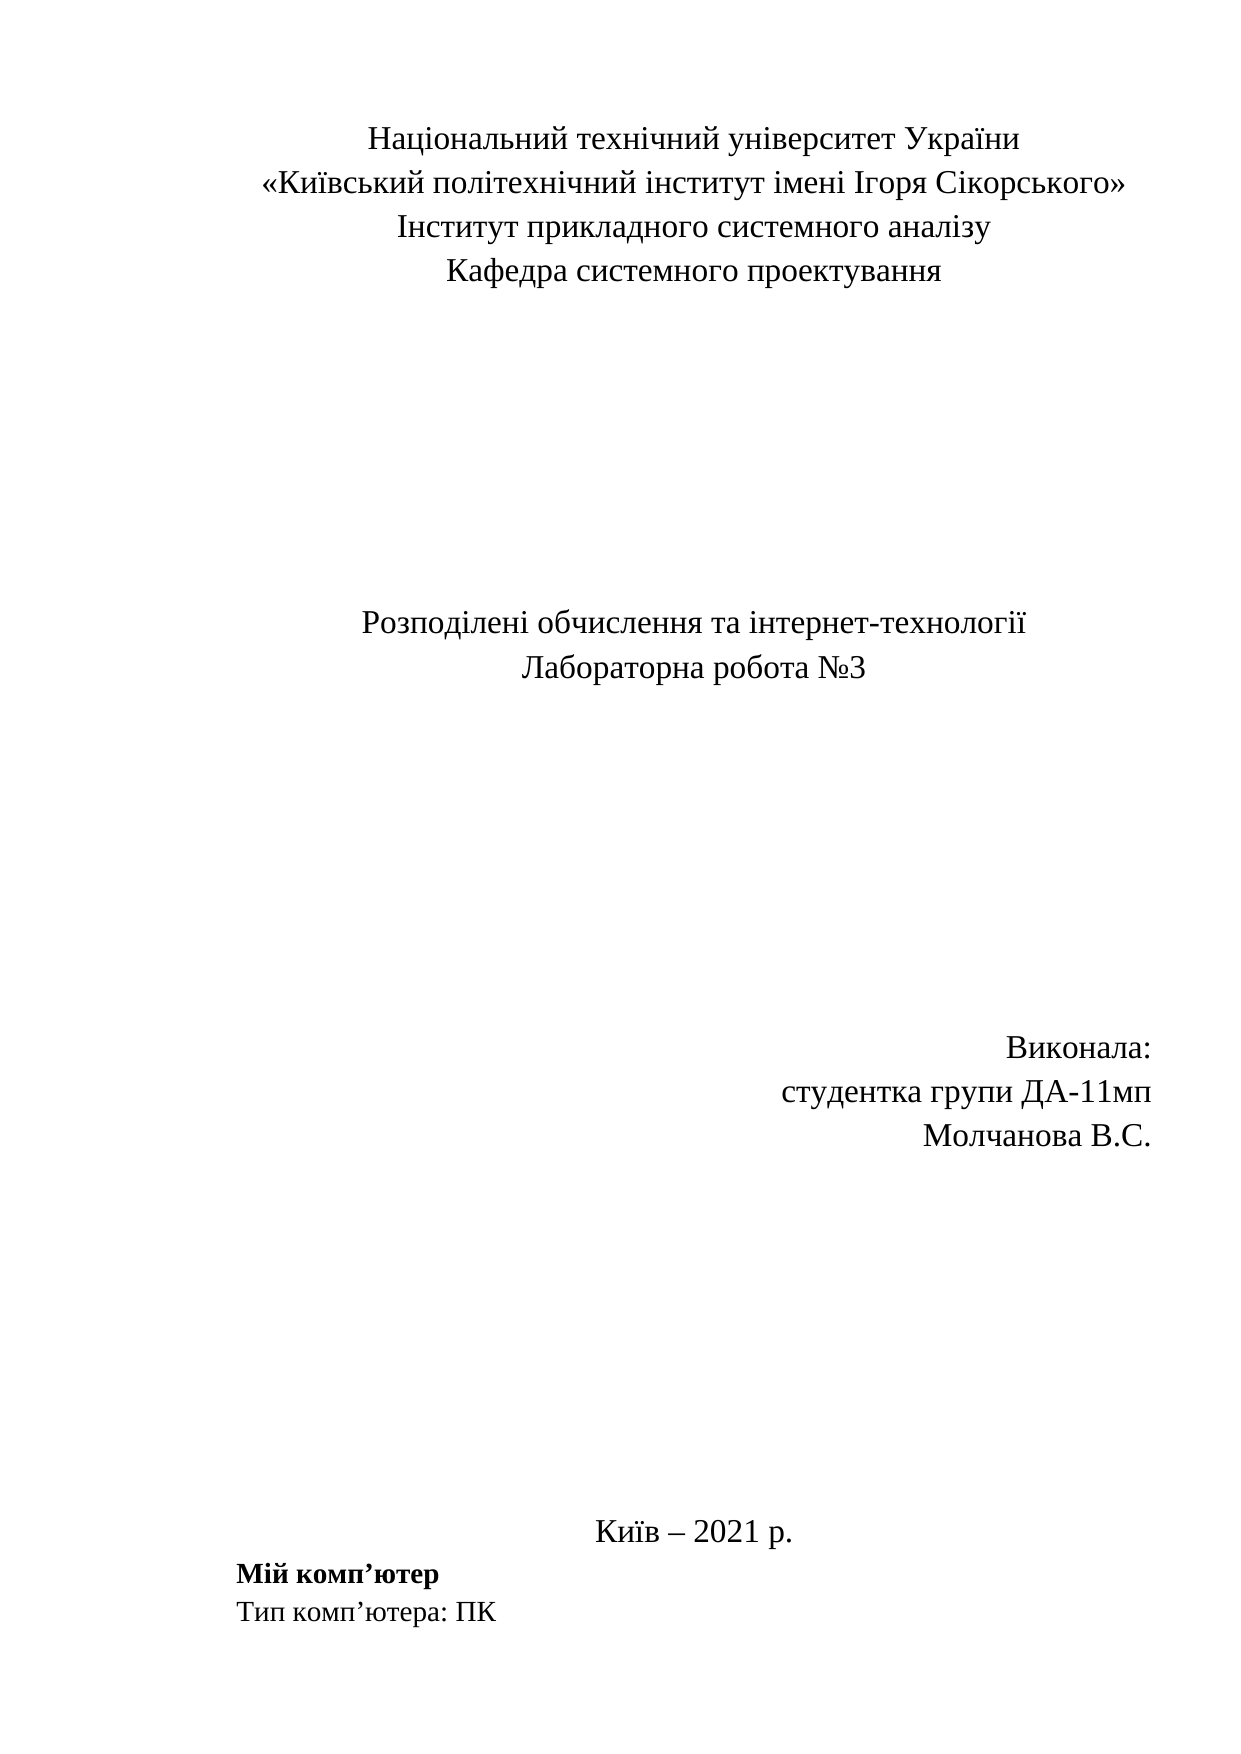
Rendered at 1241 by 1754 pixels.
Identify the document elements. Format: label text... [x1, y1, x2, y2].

text Лабораторна робота №3 [177, 647, 1152, 685]
text студентка групи ДА-11мп [177, 1071, 1152, 1109]
subtitle Мій комп’ютер [177, 1556, 1152, 1589]
text Тип комп’ютера: ПК [177, 1594, 1152, 1628]
text Національний технічний університет України [177, 118, 1152, 156]
text Інститут прикладного системного аналізу [177, 206, 1152, 244]
text «Київський політехнічний інститут імені Ігоря Сікорського» [177, 162, 1152, 201]
text Розподілені обчислення та інтернет-технології [177, 603, 1152, 641]
text Київ – 2021 р. [177, 1512, 1152, 1550]
text Виконала: [177, 1027, 1152, 1065]
text Молчанова В.С. [177, 1115, 1152, 1153]
text Кафедра системного проектування [177, 250, 1152, 289]
